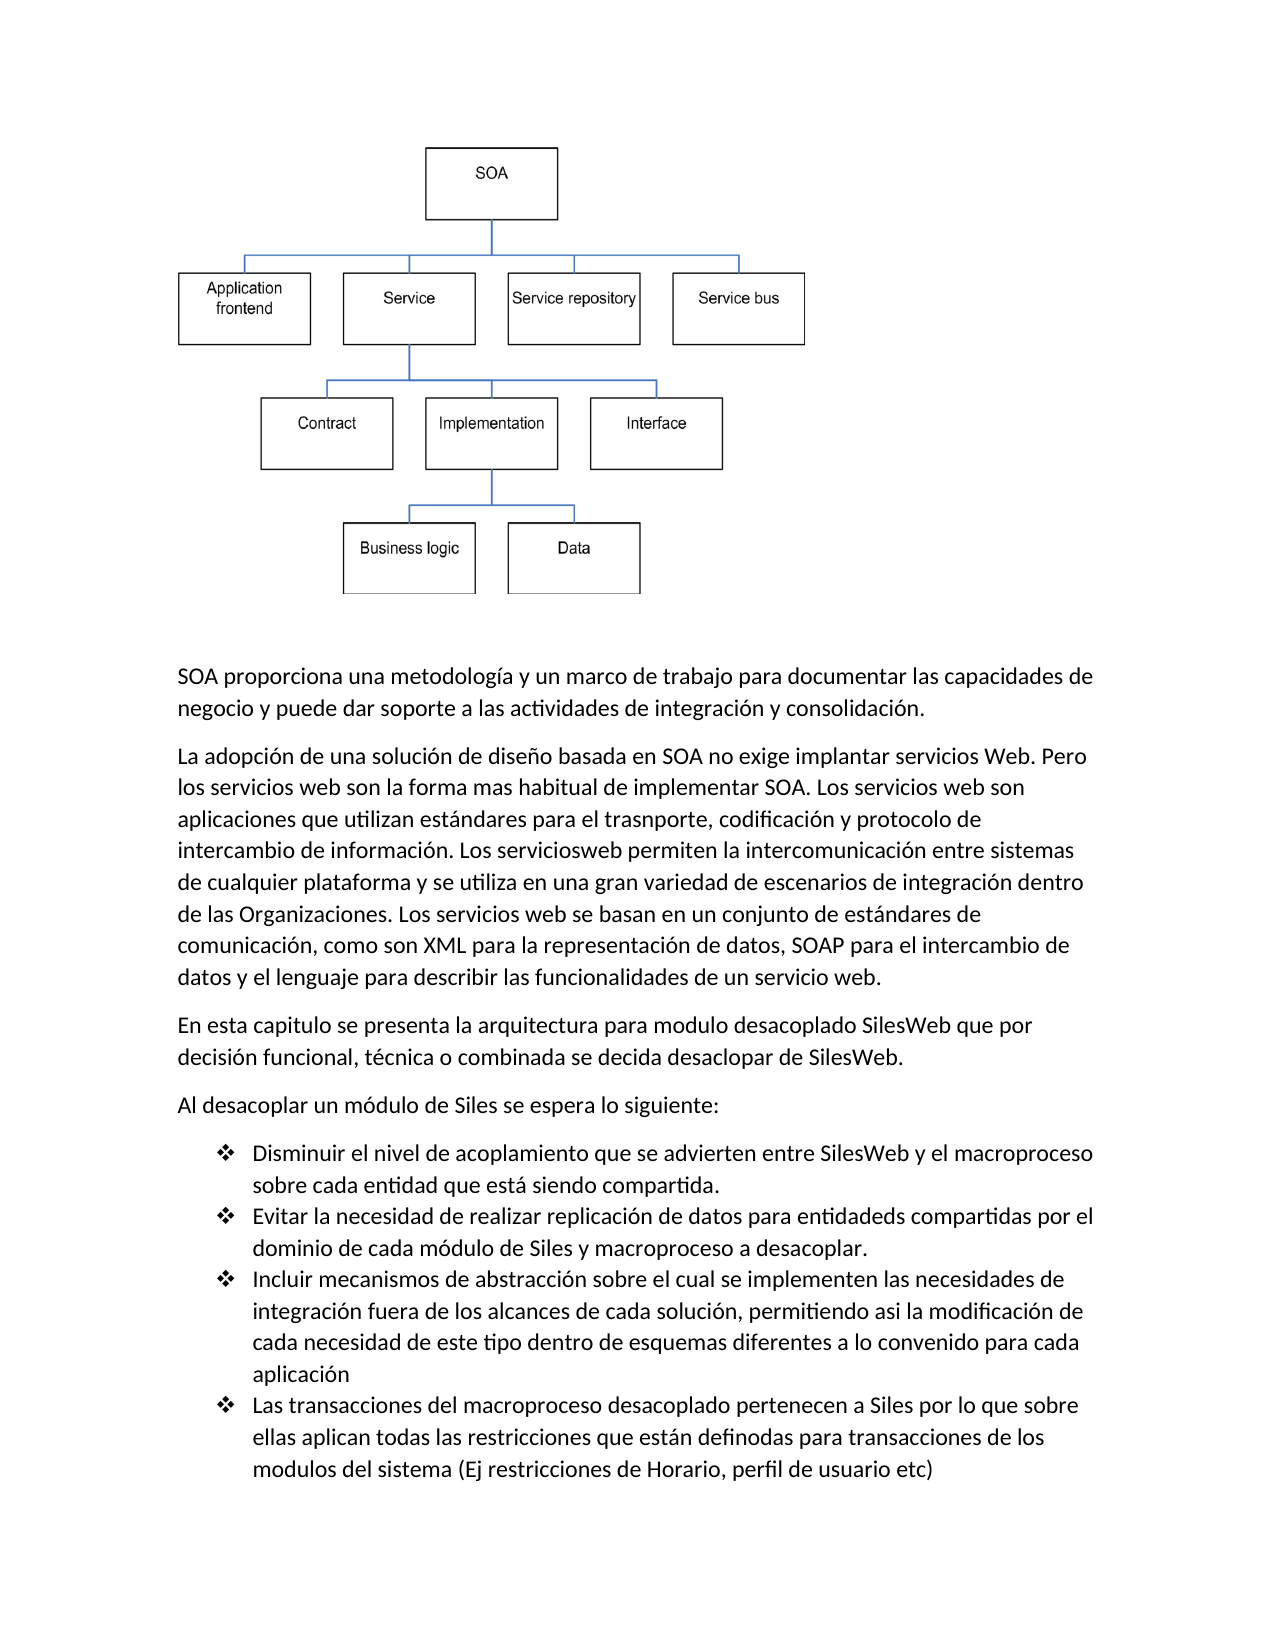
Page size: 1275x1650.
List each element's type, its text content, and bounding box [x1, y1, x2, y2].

text SOA proporciona una metodología y un marco de trabajo para documentar las capacidades de negocio y puede dar soporte a las actividades de integración y consolidación. [177, 661, 1098, 722]
text La adopción de una solución de diseño basada en SOA no exige implantar servicios Web. Pero los servicios web son la forma mas habitual de implementar SOA. Los servicios web son aplicaciones que utilizan estándares para el trasnporte, codificación y protocolo de intercambio de información. Los serviciosweb permiten la intercomunicación entre sistemas de cualquier plataforma y se utiliza en una gran variedad de escenarios de integración dentro de las Organizaciones. Los servicios web se basan en un conjunto de estándares de comunicación, como son XML para la representación de datos, SOAP para el intercambio de datos y el lenguaje para describir las funcionalidades de un servicio web. [177, 741, 1098, 991]
text En esta capitulo se presenta la arquitectura para modulo desacoplado SilesWeb que por decisión funcional, técnica o combinada se decida desaclopar de SilesWeb. [177, 1010, 1098, 1071]
list Incluir mecanismos de abstracción sobre el cual se implementen las necesidades de integración fuera de los alcances de cada solución, permitiendo asi la modificación de cada necesidad de este tipo dentro de esquemas diferentes a lo convenido para cada aplicación [215, 1264, 1098, 1388]
list Las transacciones del macroproceso desacoplado pertenecen a Siles por lo que sobre ellas aplican todas las restricciones que están definodas para transacciones de los modulos del sistema (Ej restricciones de Horario, perfil de usuario etc) [215, 1391, 1098, 1483]
list Disminuir el nivel de acoplamiento que se advierten entre SilesWeb y el macroproceso sobre cada entidad que está siendo compartida. [215, 1138, 1098, 1199]
text Al desacoplar un módulo de Siles se espera lo siguiente: [177, 1090, 1098, 1119]
list Evitar la necesidad de realizar replicación de datos para entidadeds compartidas por el dominio de cada módulo de Siles y macroproceso a desacoplar. [215, 1201, 1098, 1262]
